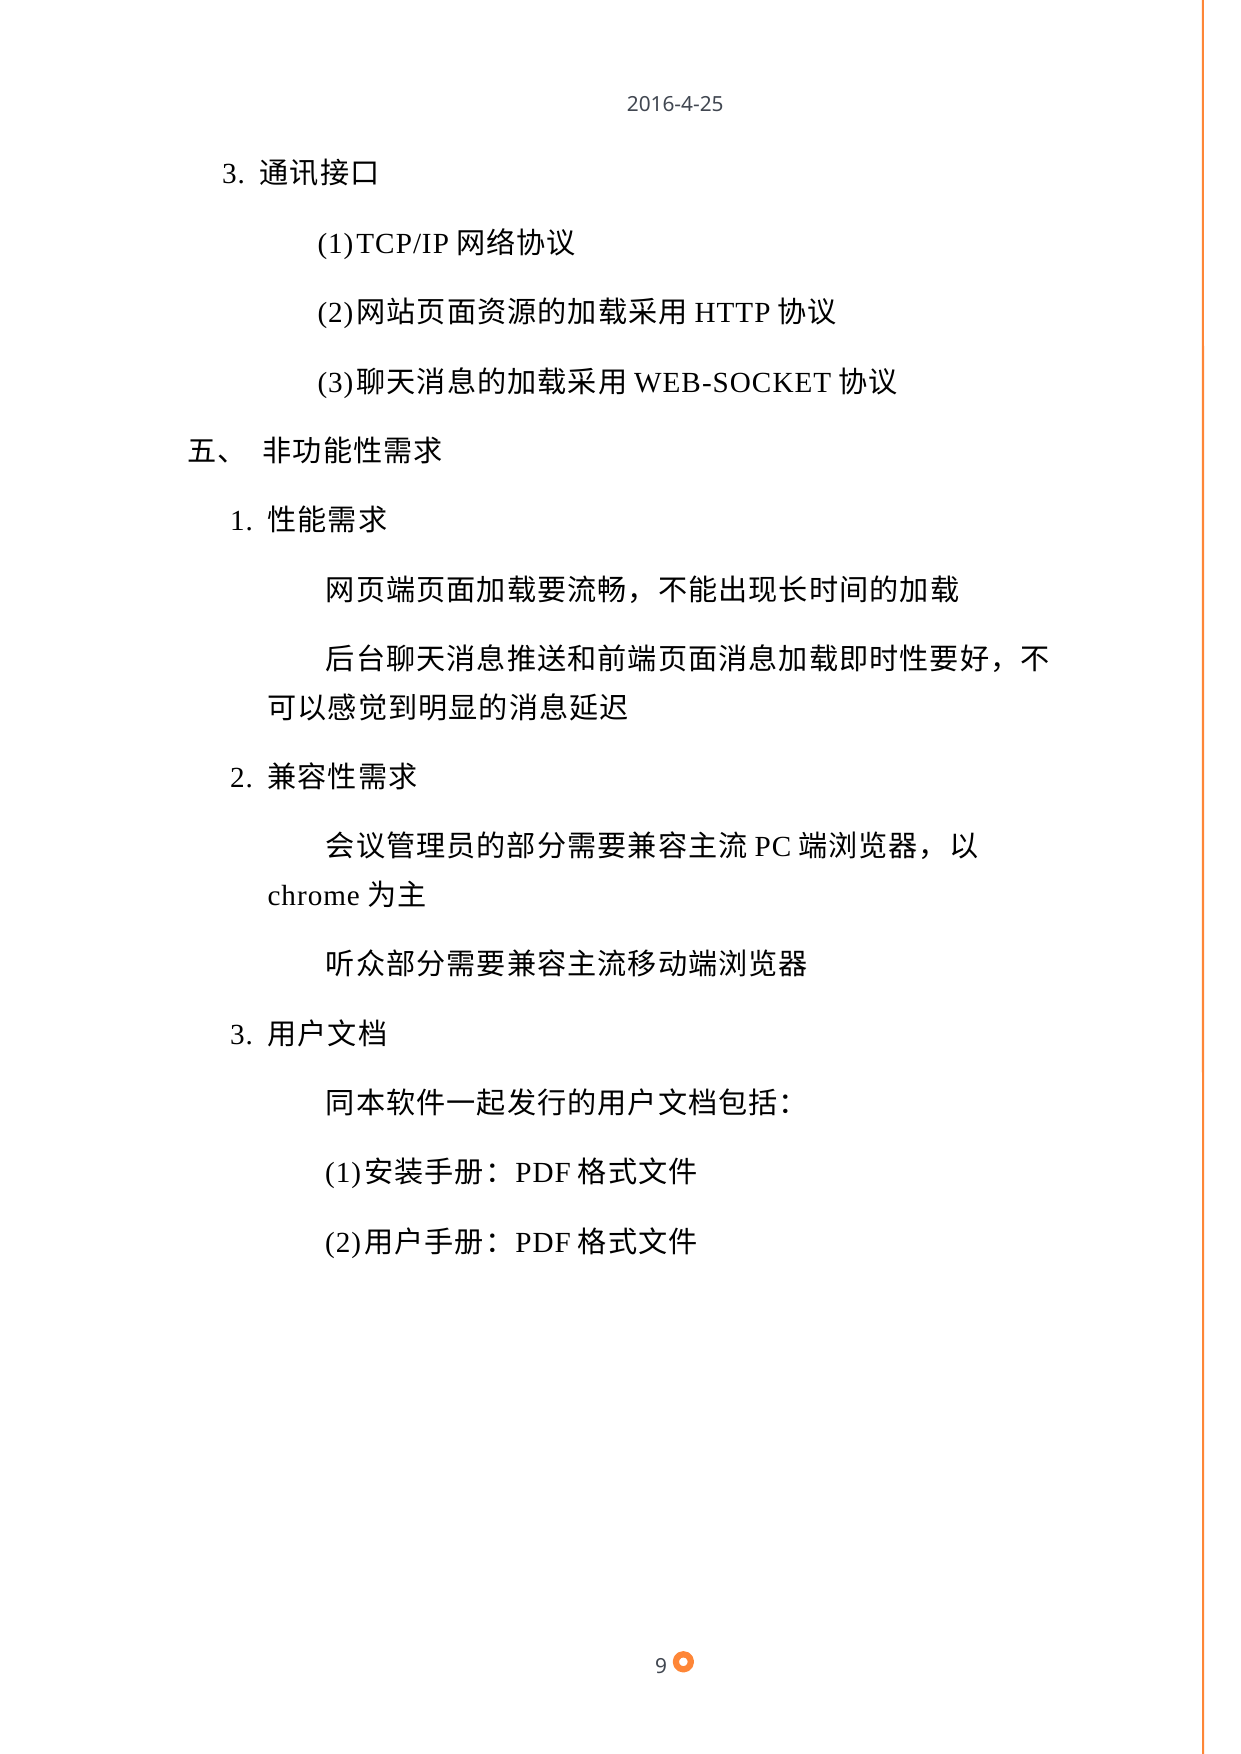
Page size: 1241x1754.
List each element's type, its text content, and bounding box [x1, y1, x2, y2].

title 兼容性需求 [230, 753, 1053, 796]
title 听众部分需要兼容主流移动端浏览器 [267, 941, 1053, 983]
title 同本软件一起发行的用户文档包括： [267, 1079, 1053, 1122]
title 性能需求 [230, 497, 1053, 539]
title 非功能性需求 [187, 427, 1053, 470]
title 网页端页面加载要流畅，不能出现长时间的加载 [267, 566, 1053, 608]
title 会议管理员的部分需要兼容主流PC端浏览器，以chrome为主 [267, 823, 1053, 914]
title TCP/IP网络协议 [317, 219, 1053, 262]
title 用户手册：PDF格式文件 [325, 1218, 1053, 1261]
title 聊天消息的加载采用WEB-SOCKET协议 [317, 358, 1053, 400]
title 用户文档 [230, 1010, 1053, 1052]
title 安装手册：PDF格式文件 [325, 1149, 1053, 1191]
title 后台聊天消息推送和前端页面消息加载即时性要好，不可以感觉到明显的消息延迟 [267, 636, 1053, 726]
title 通讯接口 [222, 150, 1053, 192]
title 网站页面资源的加载采用HTTP协议 [317, 289, 1053, 331]
